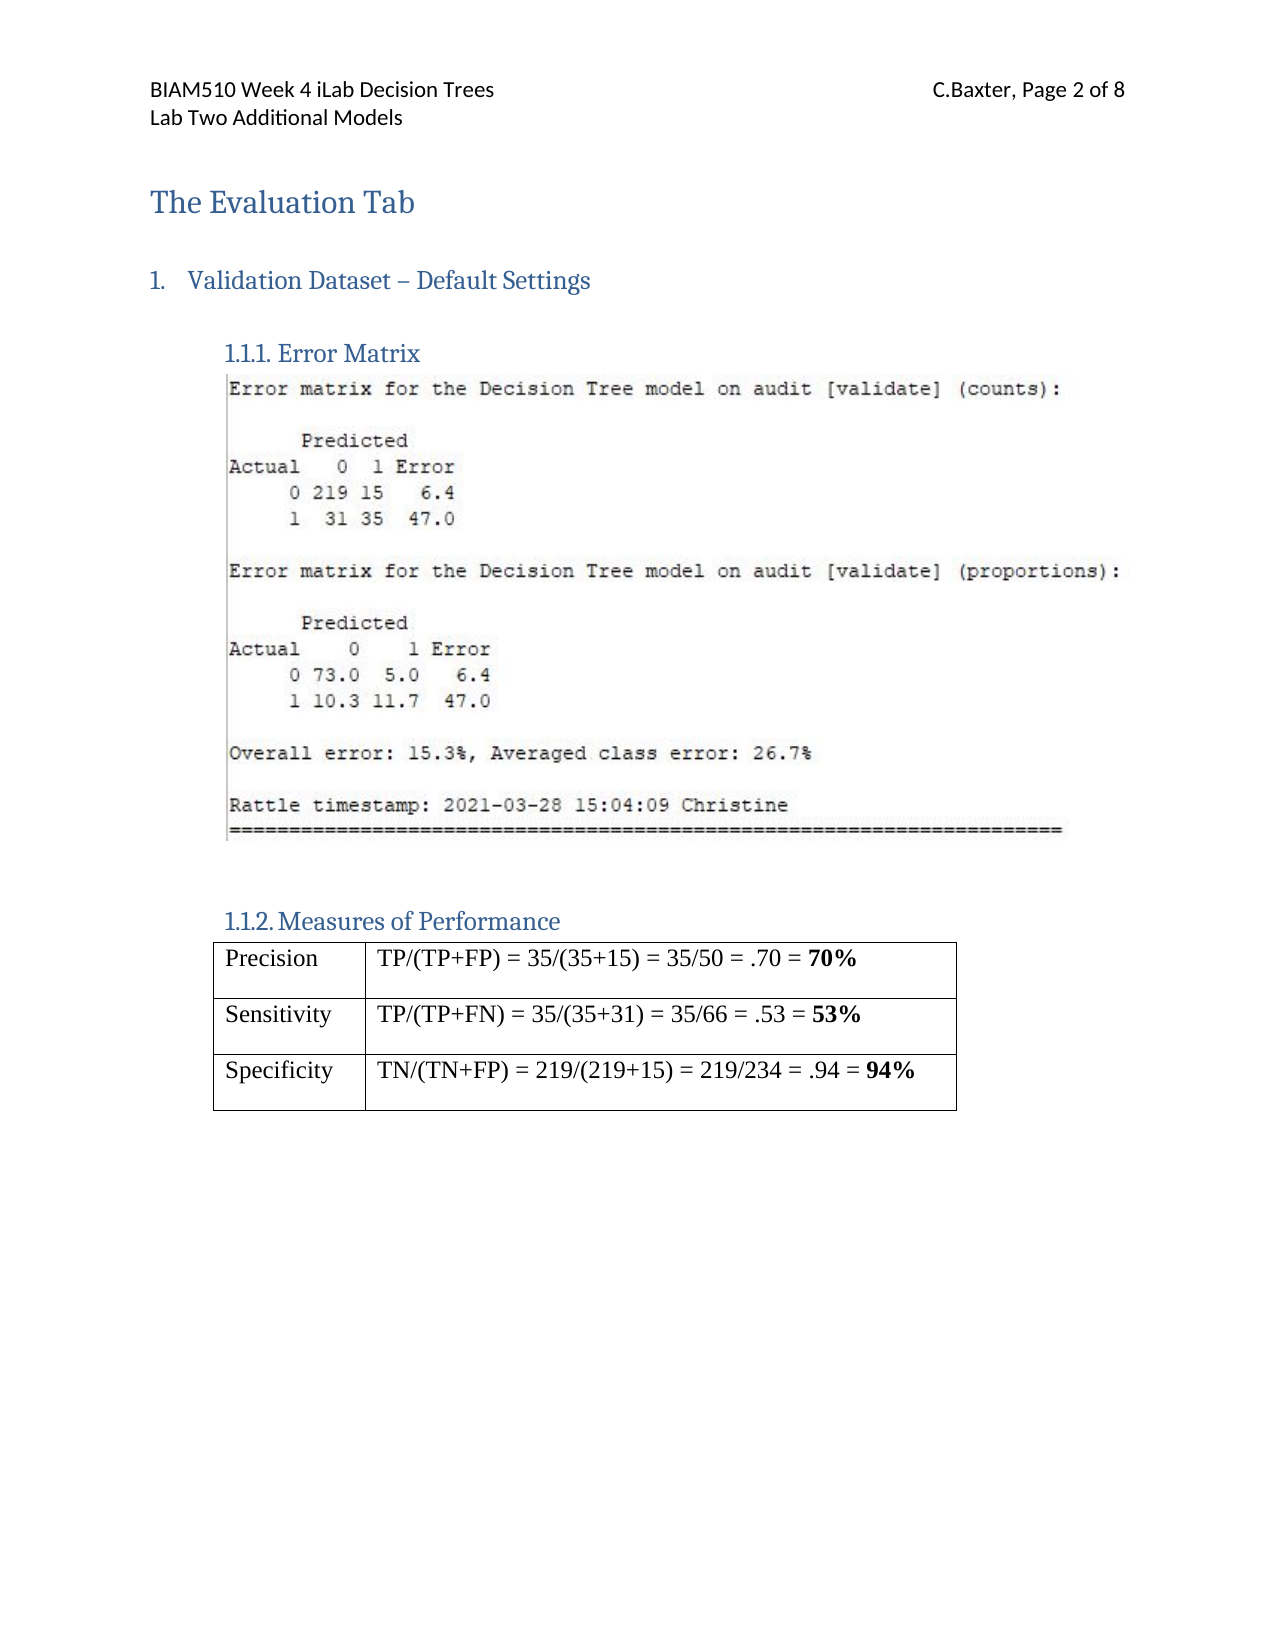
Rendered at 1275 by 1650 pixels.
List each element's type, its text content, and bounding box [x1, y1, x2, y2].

table_cell Specificity [214, 1055, 365, 1110]
table_header TP/(TP+FP) = 35/(35+15) = 35/50 = .70 = 70% [366, 943, 956, 998]
table_header Precision [214, 943, 365, 998]
table_cell TN/(TN+FP) = 219/(219+15) = 219/234 = .94 = 94% [366, 1055, 956, 1110]
subtitle Error Matrix [225, 338, 1125, 370]
table_cell Sensitivity [214, 999, 365, 1054]
subtitle Measures of Performance [225, 906, 1125, 937]
subtitle The Evaluation Tab [150, 184, 1125, 222]
picture [225, 374, 1134, 841]
table_cell TP/(TP+FN) = 35/(35+31) = 35/66 = .53 = 53% [366, 999, 956, 1054]
subtitle Validation Dataset – Default Settings [150, 265, 1125, 296]
